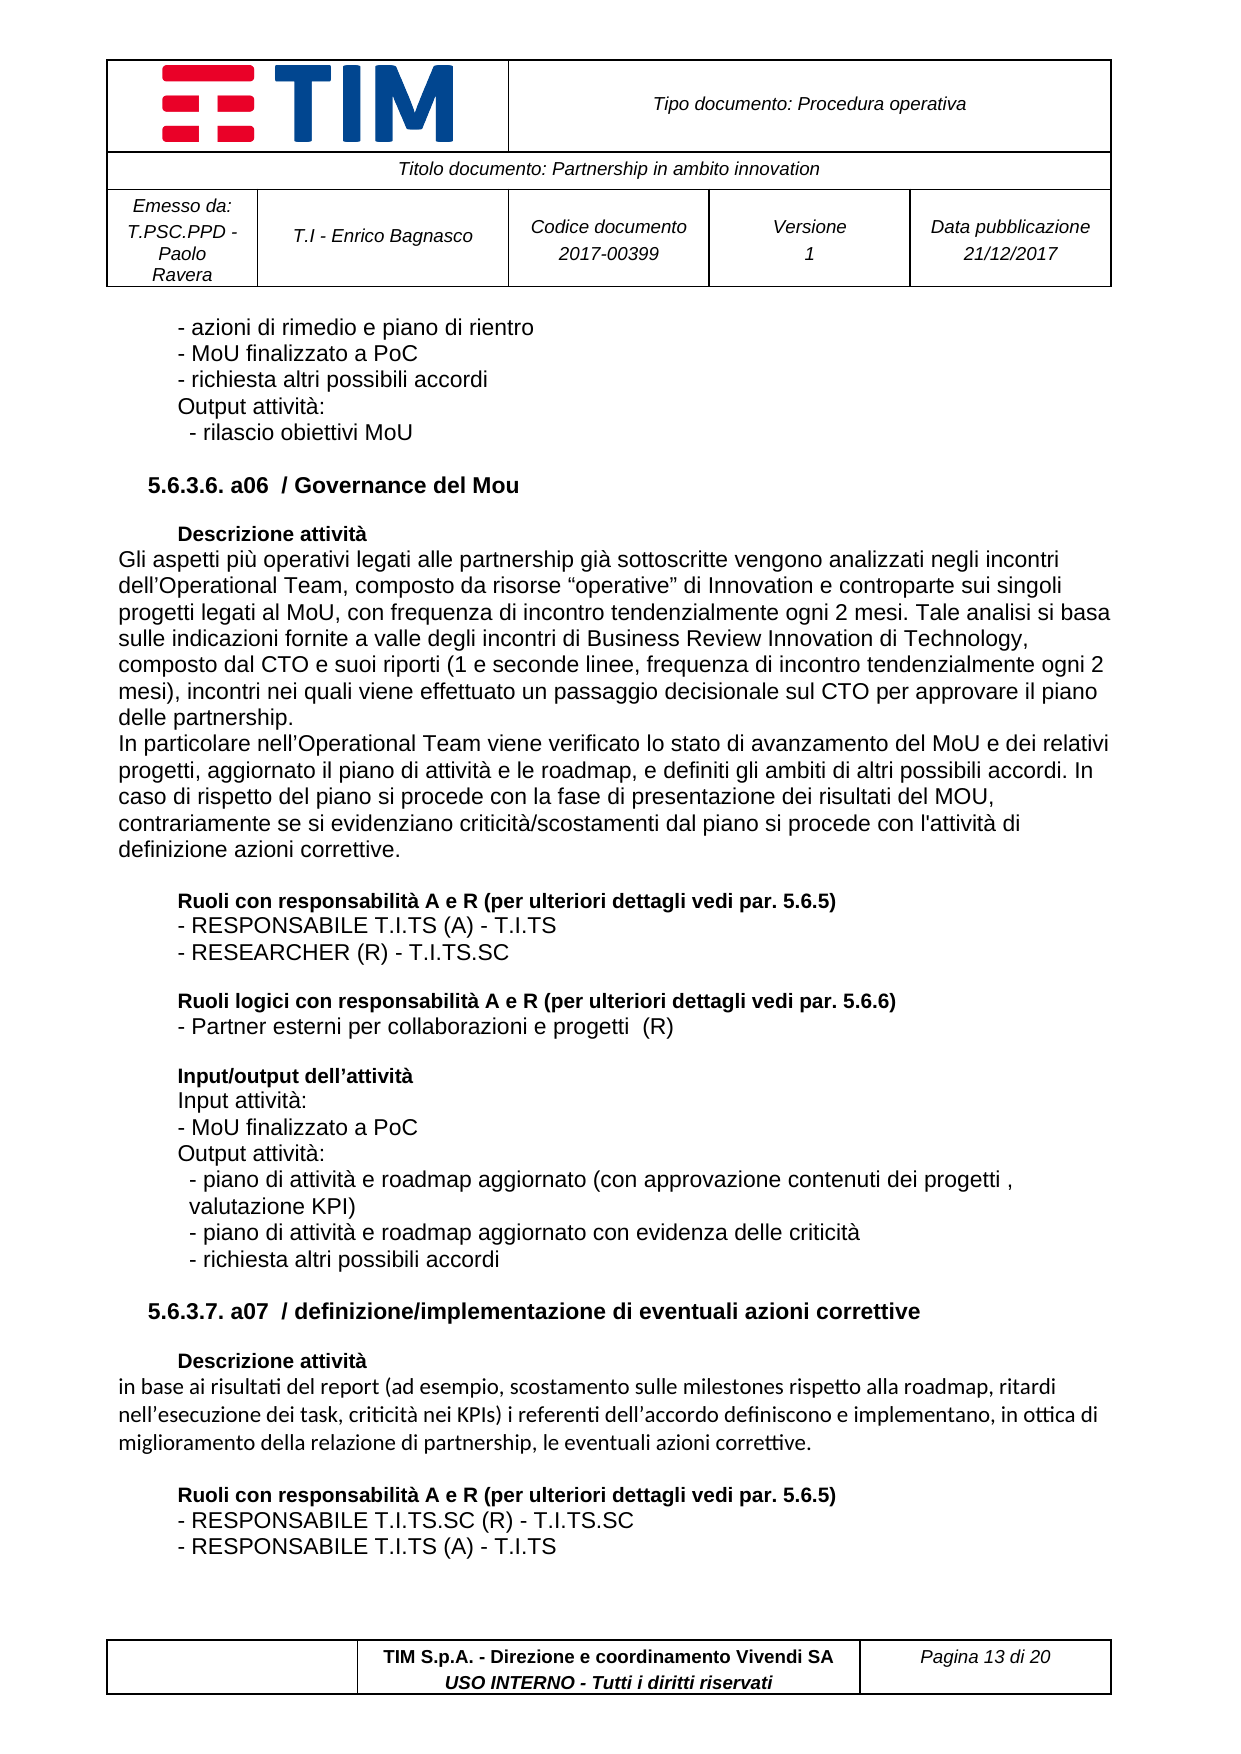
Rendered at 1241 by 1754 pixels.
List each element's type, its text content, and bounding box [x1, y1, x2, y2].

text - richiesta altri possibili accordi [189, 1246, 1122, 1272]
picture [162, 65, 453, 142]
text Input/output dell’attività [177, 1063, 1122, 1087]
text - piano di attività e roadmap aggiornato (con approvazione contenuti dei progetti , valutazione KPI) [189, 1166, 1122, 1219]
text Gli aspetti più operativi legati alle partnership già sottoscritte vengono analizzati negli incontri dell’Operational Team, composto da risorse “operative” di Innovation e controparte sui singoli progetti legati al MoU, con frequenza di incontro tendenzialmente ogni 2 mesi. Tale analisi si basa sulle indicazioni fornite a valle degli incontri di Business Review Innovation di Technology, composto dal CTO e suoi riporti (1 e seconde linee, frequenza di incontro tendenzialmente ogni 2 mesi), incontri nei quali viene effettuato un passaggio decisionale sul CTO per approvare il piano delle partnership. [118, 546, 1122, 730]
text - RESPONSABILE T.I.TS (A) - T.I.TS [177, 1533, 1122, 1559]
text - RESEARCHER (R) - T.I.TS.SC [177, 939, 1122, 965]
text Ruoli logici con responsabilità A e R (per ulteriori dettagli vedi par. 5.6.6) [177, 989, 1122, 1013]
text - Partner esterni per collaborazioni e progetti (R) [177, 1013, 1122, 1039]
text Ruoli con responsabilità A e R (per ulteriori dettagli vedi par. 5.6.5) [177, 1483, 1122, 1507]
text Ruoli con responsabilità A e R (per ulteriori dettagli vedi par. 5.6.5) [177, 888, 1122, 912]
text - rilascio obiettivi MoU [189, 419, 1122, 445]
text Output attività: [177, 1140, 1122, 1166]
subtitle a07 / definizione/implementazione di eventuali azioni correttive [148, 1298, 1122, 1324]
text Output attività: [177, 393, 1122, 419]
subtitle a06 / Governance del Mou [148, 472, 1122, 498]
text - MoU finalizzato a PoC [177, 340, 1122, 366]
text - richiesta altri possibili accordi [177, 366, 1122, 393]
text - piano di attività e roadmap aggiornato con evidenza delle criticità [189, 1219, 1122, 1246]
text Descrizione attività [177, 522, 1122, 546]
text - azioni di rimedio e piano di rientro [177, 313, 1122, 340]
text in base ai risultati del report (ad esempio, scostamento sulle milestones rispetto alla roadmap, ritardi nell’esecuzione dei task, criticità nei KPIs) i referenti dell’accordo definiscono e implementano, in ottica di miglioramento della relazione di partnership, le eventuali azioni correttive. [118, 1372, 1122, 1457]
text - MoU finalizzato a PoC [177, 1114, 1122, 1140]
text In particolare nell’Operational Team viene verificato lo stato di avanzamento del MoU e dei relativi progetti, aggiornato il piano di attività e le roadmap, e definiti gli ambiti di altri possibili accordi. In caso di rispetto del piano si procede con la fase di presentazione dei risultati del MOU, contrariamente se si evidenziano criticità/scostamenti dal piano si procede con l'attività di definizione azioni correttive. [118, 730, 1122, 862]
text Descrizione attività [177, 1348, 1122, 1372]
text Input attività: [177, 1087, 1122, 1114]
text - RESPONSABILE T.I.TS.SC (R) - T.I.TS.SC [177, 1507, 1122, 1533]
text - RESPONSABILE T.I.TS (A) - T.I.TS [177, 912, 1122, 939]
